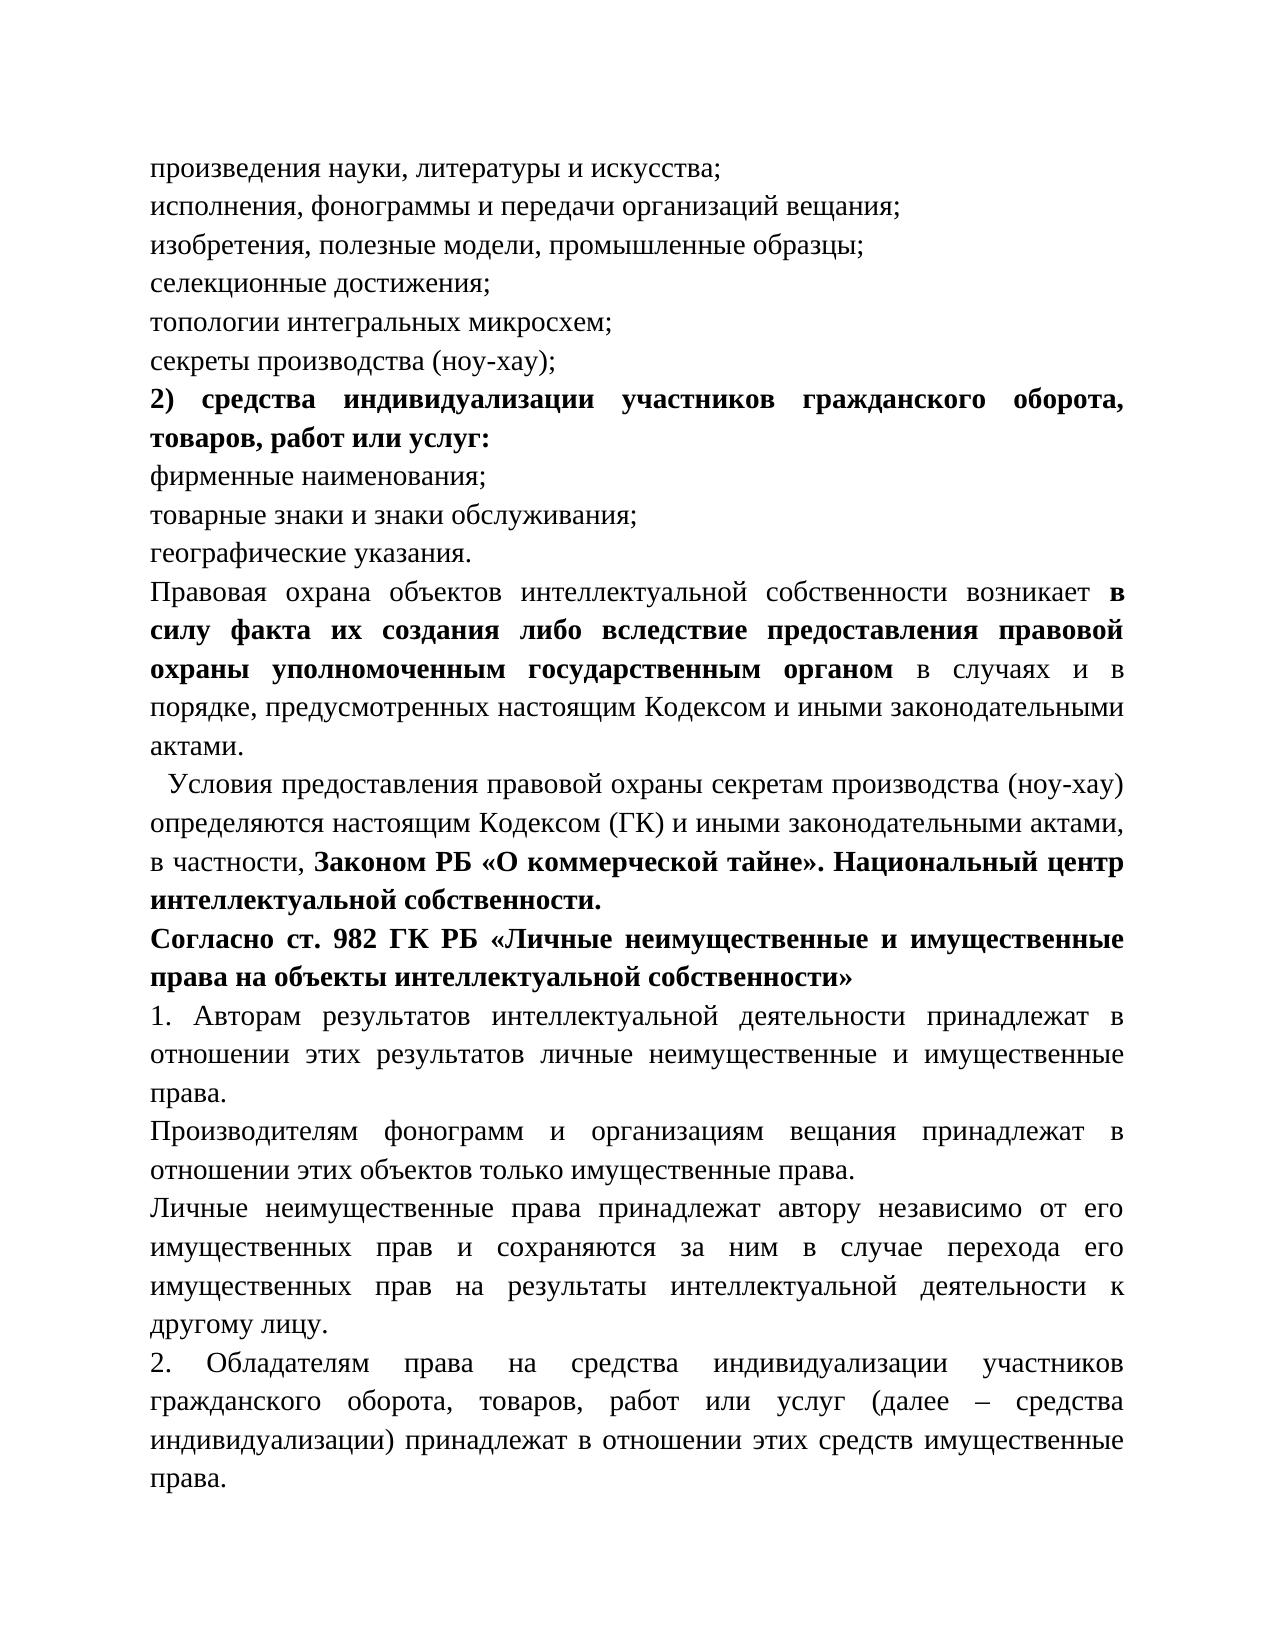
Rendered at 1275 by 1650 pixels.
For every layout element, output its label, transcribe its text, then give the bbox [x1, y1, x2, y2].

text Условия предоставления правовой охраны секретам производства (ноу-хау) определяются настоящим Кодексом (ГК) и иными законодательными актами, в частности, Законом РБ «О коммерческой тайне». Национальный центр интеллектуальной собственности. [150, 767, 1125, 916]
text произведения науки, литературы и искусства; [150, 150, 1125, 183]
text Производителям фонограмм и организациям вещания принадлежат в отношении этих объектов только имущественные права. [150, 1113, 1125, 1186]
text фирменные наименования; [150, 458, 1125, 492]
text топологии интегральных микросхем; [150, 304, 1125, 338]
text исполнения, фонограммы и передачи организаций вещания; [150, 188, 1125, 222]
text 2) средства индивидуализации участников гражданского оборота, товаров, работ или услуг: [150, 381, 1125, 453]
text Правовая охрана объектов интеллектуальной собственности возникает в силу факта их создания либо вследствие предоставления правовой охраны уполномоченным государственным органом в случаях и в порядке, предусмотренных настоящим Кодексом и иными законодательными актами. [150, 574, 1125, 762]
text товарные знаки и знаки обслуживания; [150, 497, 1125, 530]
text секреты производства (ноу-хау); [150, 343, 1125, 376]
text 1. Авторам результатов интеллектуальной деятельности принадлежат в отношении этих результатов личные неимущественные и имущественные права. [150, 998, 1125, 1108]
text Личные неимущественные права принадлежат автору независимо от его имущественных прав и сохраняются за ним в случае перехода его имущественных прав на результаты интеллектуальной деятельности к другому лицу. [150, 1191, 1125, 1340]
text Согласно ст. 982 ГК РБ «Личные неимущественные и имущественные права на объекты интеллектуальной собственности» [150, 921, 1125, 993]
text 2. Обладателям права на средства индивидуализации участников гражданского оборота, товаров, работ или услуг (далее – средства индивидуализации) принадлежат в отношении этих средств имущественные права. [150, 1345, 1125, 1494]
text географические указания. [150, 535, 1125, 569]
text селекционные достижения; [150, 266, 1125, 299]
text изобретения, полезные модели, промышленные образцы; [150, 227, 1125, 261]
